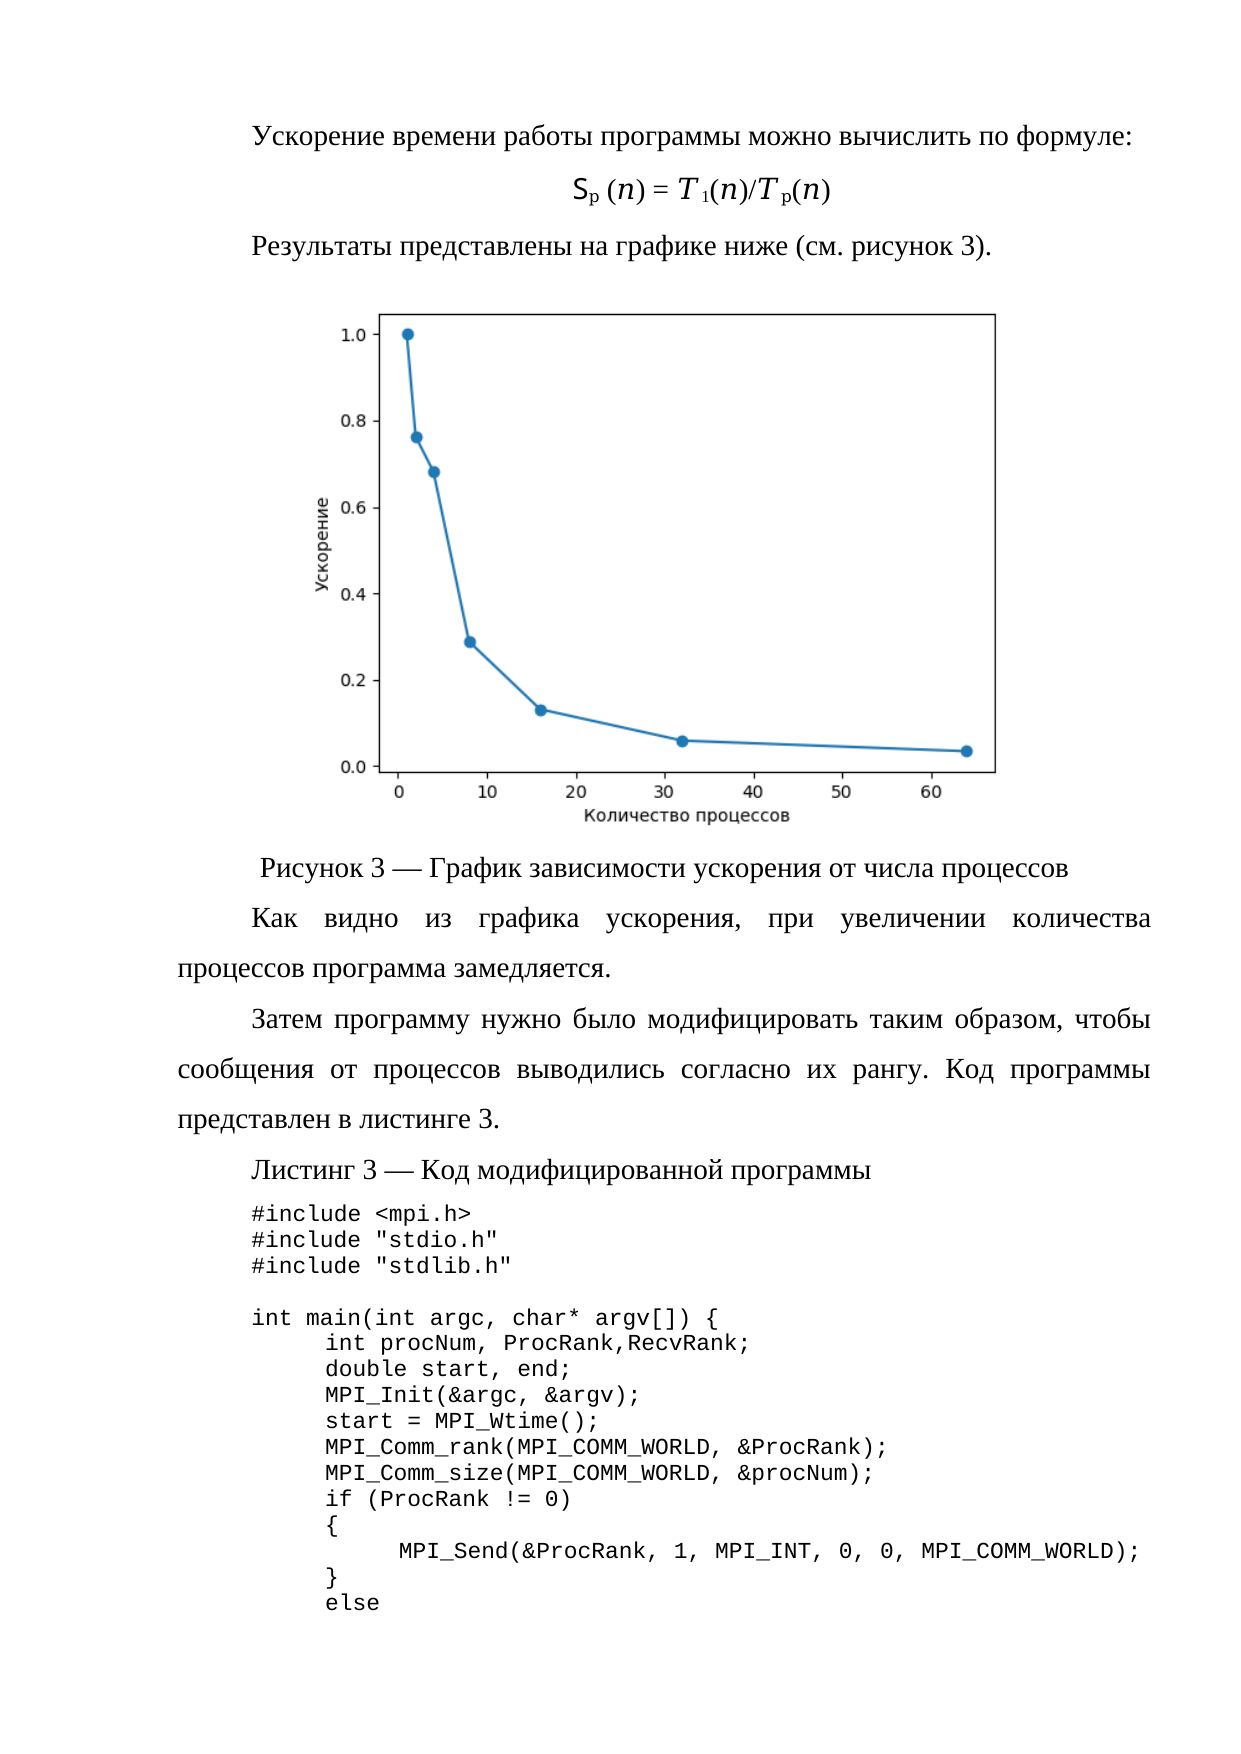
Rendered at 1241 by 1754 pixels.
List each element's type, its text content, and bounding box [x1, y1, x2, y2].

picture [292, 278, 1037, 834]
text MPI_Comm_size(MPI_COMM_WORLD, &procNum); [177, 1461, 1152, 1487]
text MPI_Init(&argc, &argv); [177, 1384, 1152, 1409]
text start = MPI_Wtime(); [177, 1409, 1152, 1436]
text #include "stdio.h" [177, 1228, 1152, 1254]
text else [177, 1591, 1152, 1617]
text Рисунок 3 — График зависимости ускорения от числа процессов [177, 850, 1152, 883]
text MPI_Send(&ProcRank, 1, MPI_INT, 0, 0, MPI_COMM_WORLD); [177, 1539, 1152, 1565]
text int main(int argc, char* argv[]) { [177, 1306, 1152, 1332]
text } [177, 1565, 1152, 1591]
text Листинг 3 — Код модифицированной программы [177, 1152, 1152, 1185]
text Затем программу нужно было модифицировать таким образом, чтобы сообщения от процессов выводились согласно их рангу. Код программы представлен в листинге 3. [177, 1001, 1152, 1135]
text int procNum, ProcRank,RecvRank; [177, 1332, 1152, 1358]
text if (ProcRank != 0) [177, 1487, 1152, 1513]
text double start, end; [177, 1358, 1152, 1384]
text { [177, 1513, 1152, 1539]
text Результаты представлены на графике ниже (см. рисунок 3). [177, 228, 1152, 261]
text Как видно из графика ускорения, при увеличении количества процессов программа замедляется. [177, 900, 1152, 984]
text MPI_Comm_rank(MPI_COMM_WORLD, &ProcRank); [177, 1436, 1152, 1461]
text Sp (𝑛) = 𝑇1(𝑛)/𝑇p(𝑛) [177, 168, 1152, 208]
text Ускорение времени работы программы можно вычислить по формуле: [177, 118, 1152, 152]
text #include <mpi.h> [177, 1202, 1152, 1228]
text #include "stdlib.h" [177, 1254, 1152, 1280]
